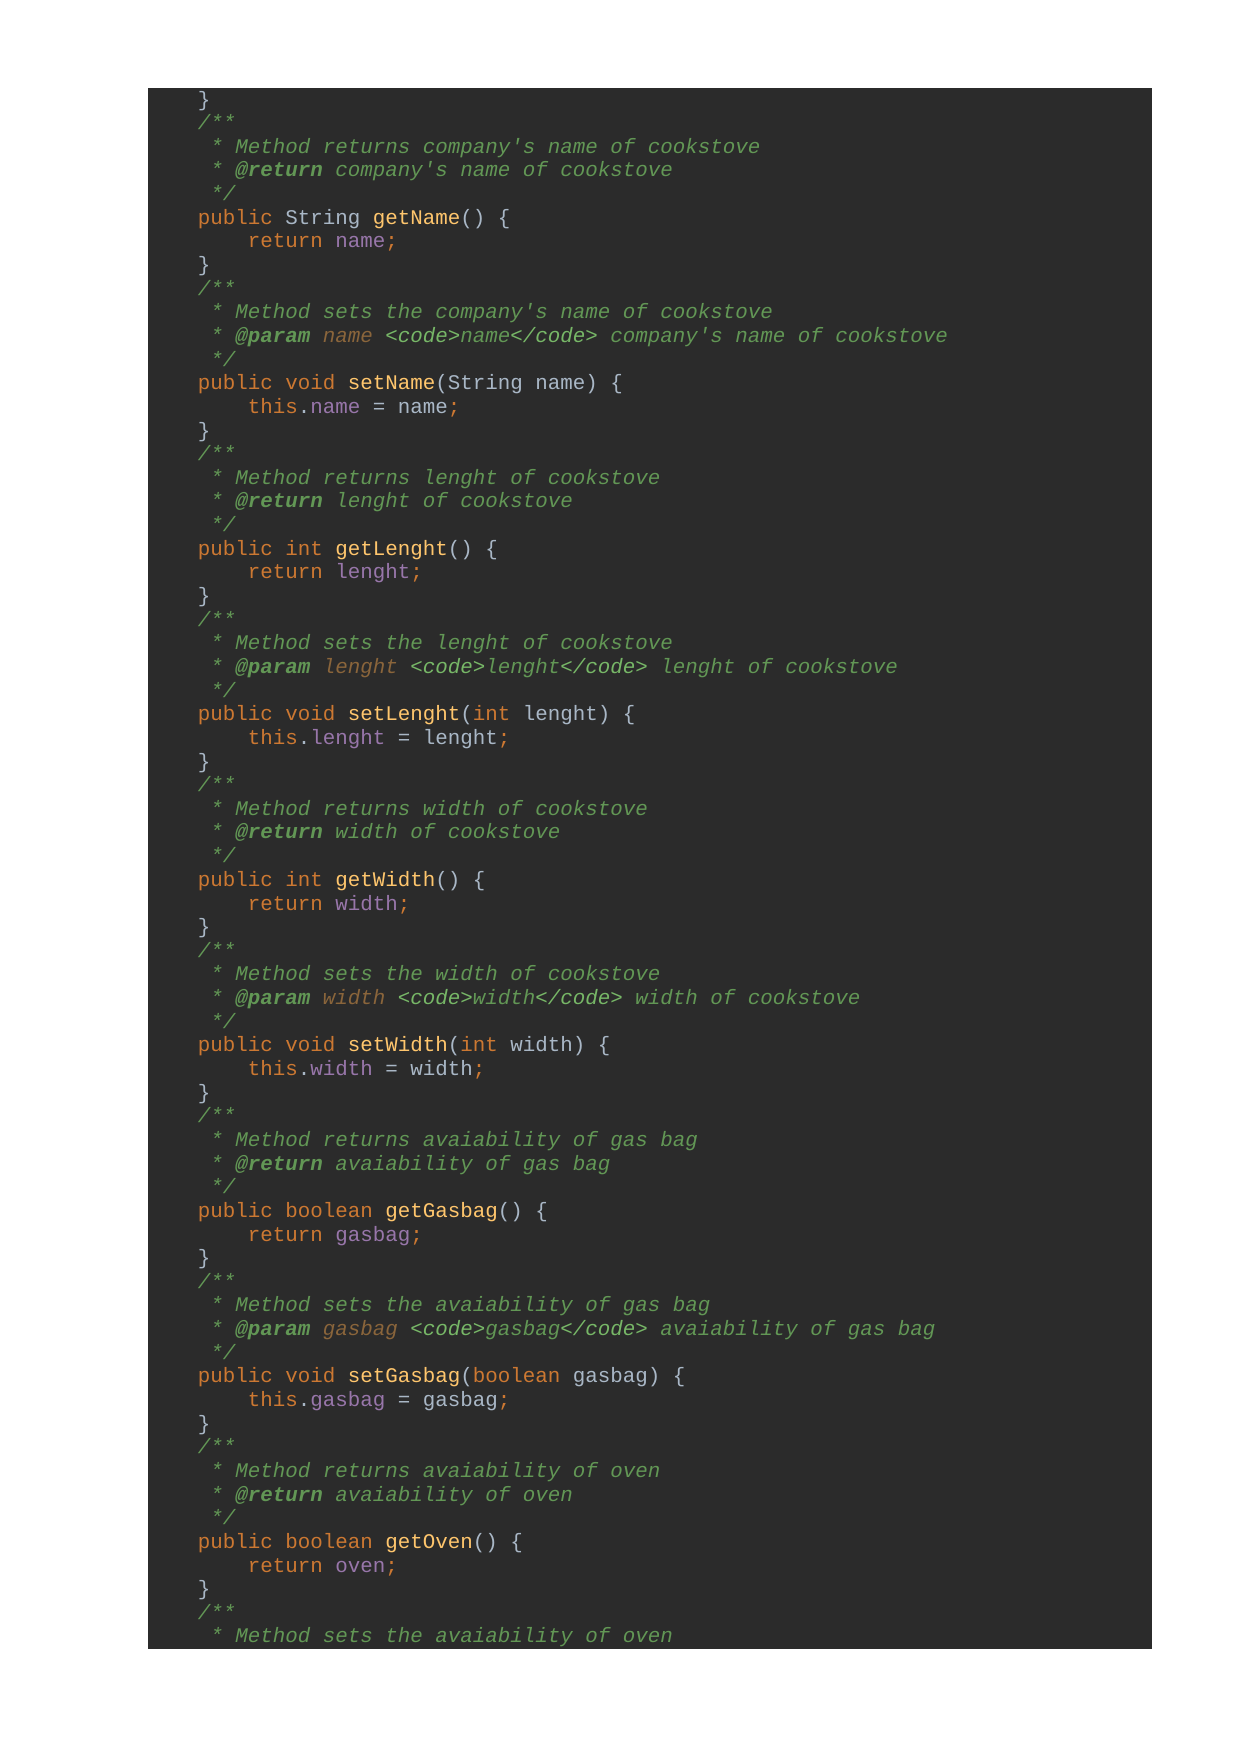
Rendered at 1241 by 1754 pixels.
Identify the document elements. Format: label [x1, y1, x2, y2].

text [148, 88, 1152, 1649]
